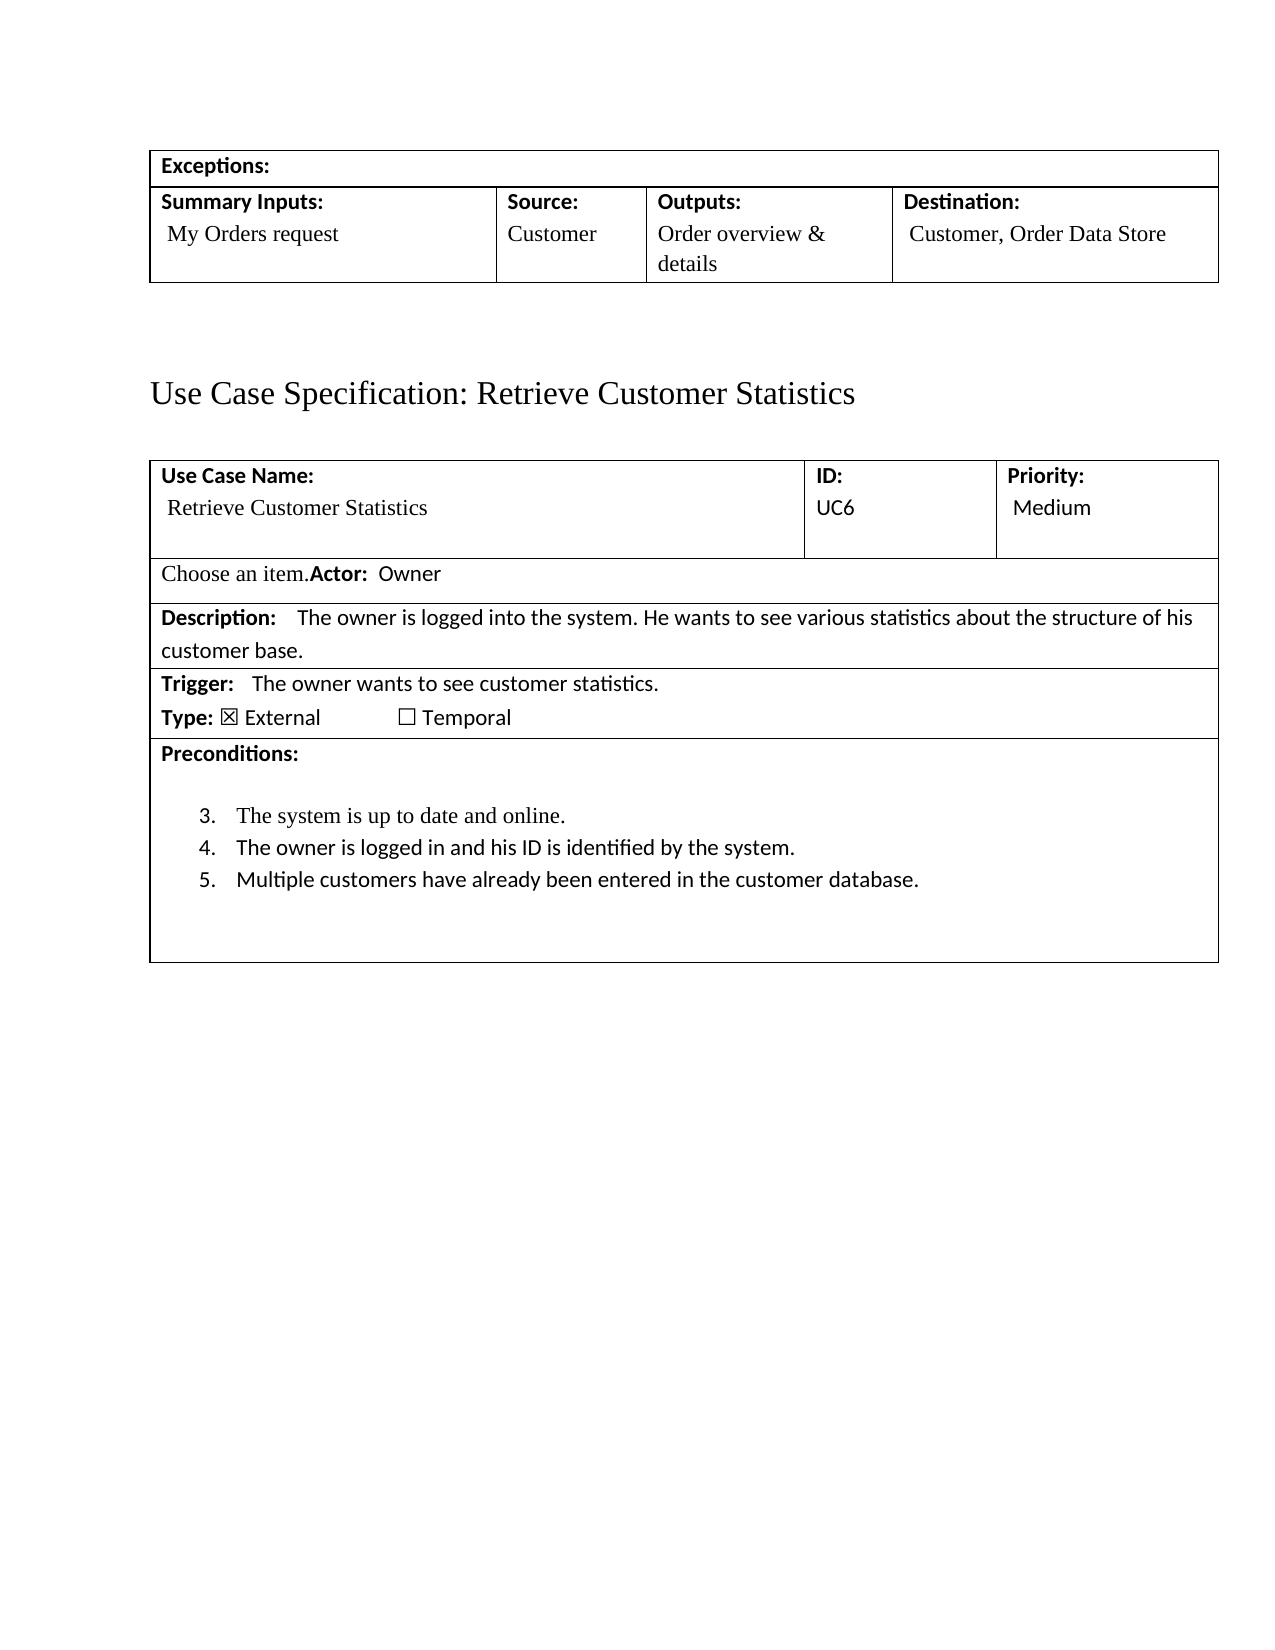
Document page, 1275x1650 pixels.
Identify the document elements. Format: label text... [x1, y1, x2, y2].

table_cell Exceptions: [151, 151, 1218, 186]
table_cell Summary Inputs: [151, 188, 496, 282]
table_cell Destination: [893, 188, 1218, 282]
subtitle Use Case Specification: Retrieve Customer Statistics [150, 373, 1125, 412]
table_cell Actor: [151, 559, 1218, 602]
table_header Priority: [997, 461, 1218, 558]
table_header ID: [805, 461, 996, 558]
table_header Use Case Name: [151, 461, 804, 558]
table_cell Outputs: [647, 188, 892, 282]
table_cell Preconditions: [151, 739, 1218, 962]
table_cell Trigger: Type: [151, 669, 1218, 738]
table_cell Source: [497, 188, 646, 282]
table_cell Description: [151, 604, 1218, 668]
